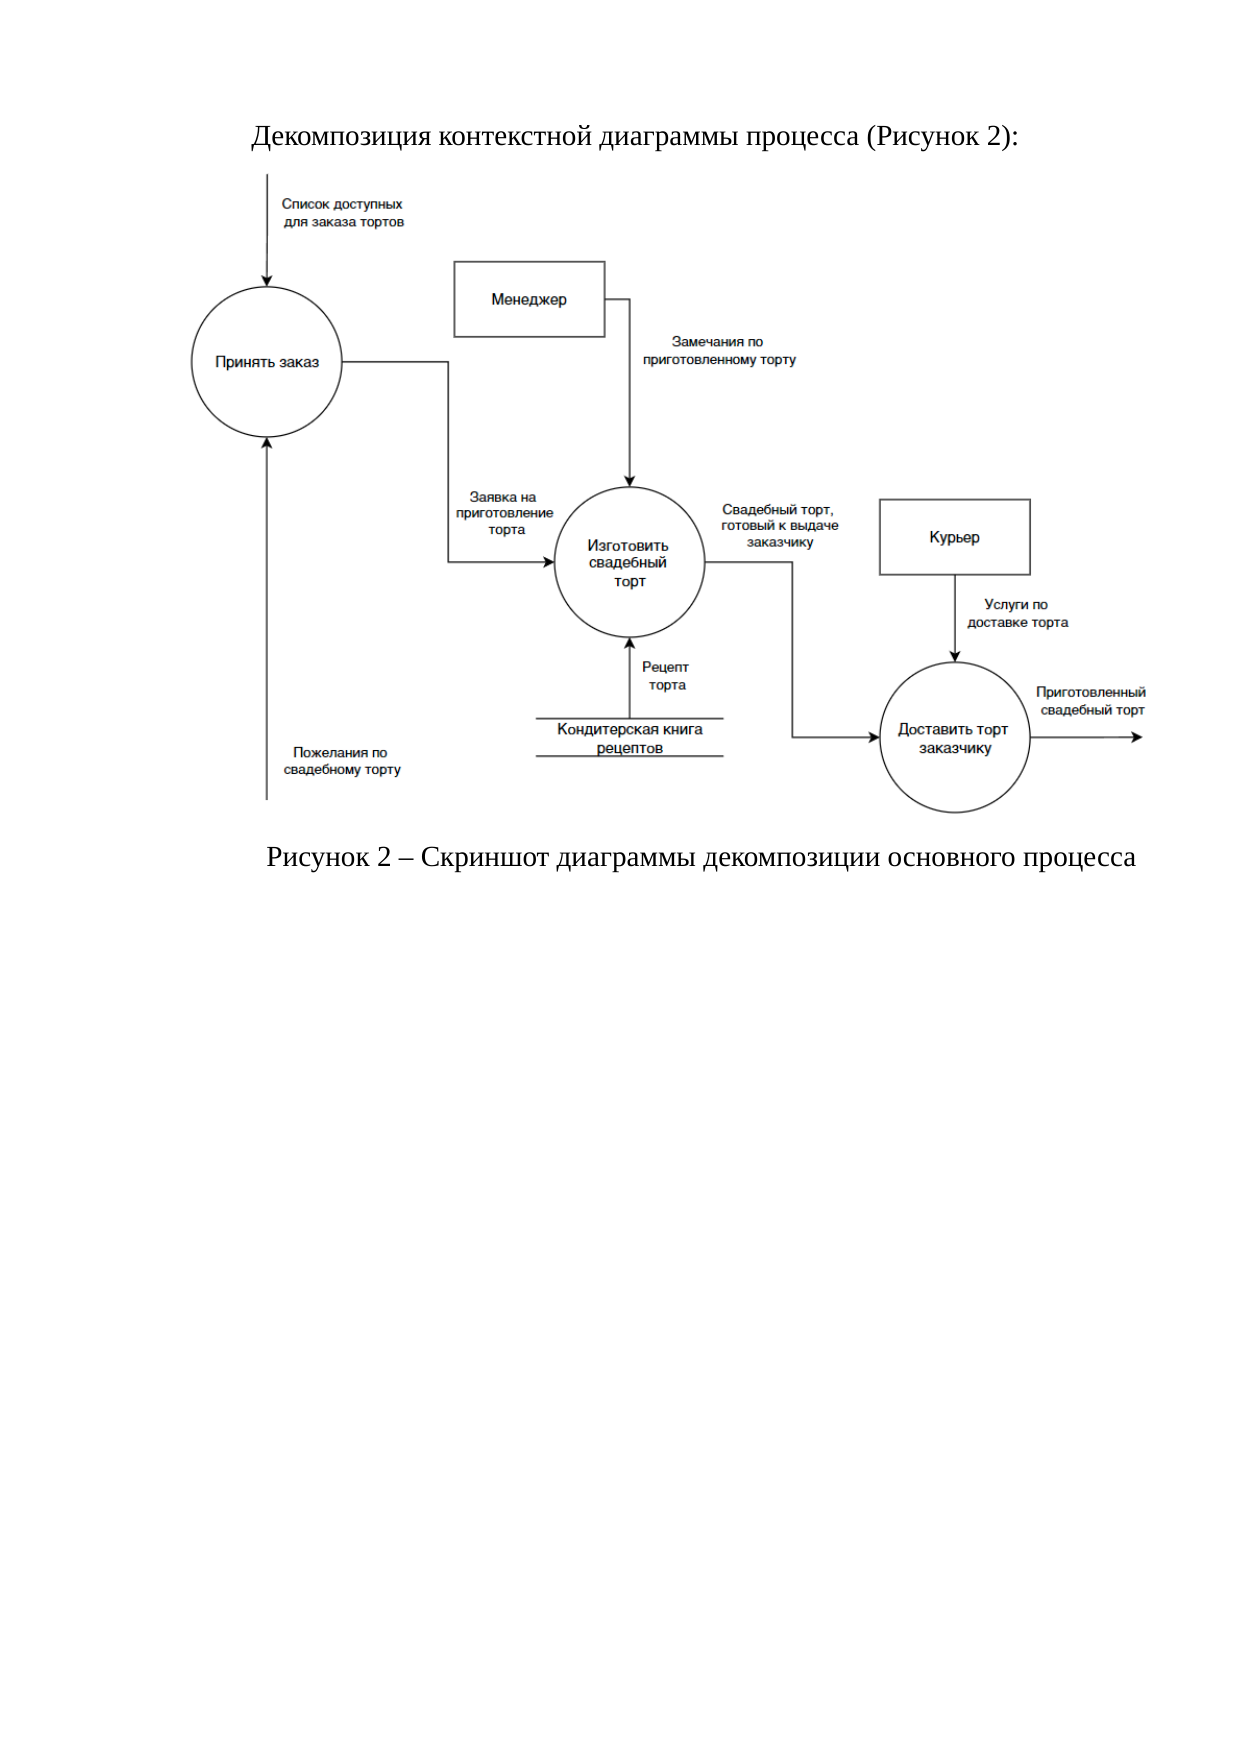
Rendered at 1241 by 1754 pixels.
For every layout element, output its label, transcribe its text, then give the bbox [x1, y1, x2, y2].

text Декомпозиция контекстной диаграммы процесса (Рисунок 2): [177, 118, 1152, 152]
picture [177, 168, 1152, 822]
text Рисунок 2 – Скриншот диаграммы декомпозиции основного процесса [177, 839, 1152, 872]
